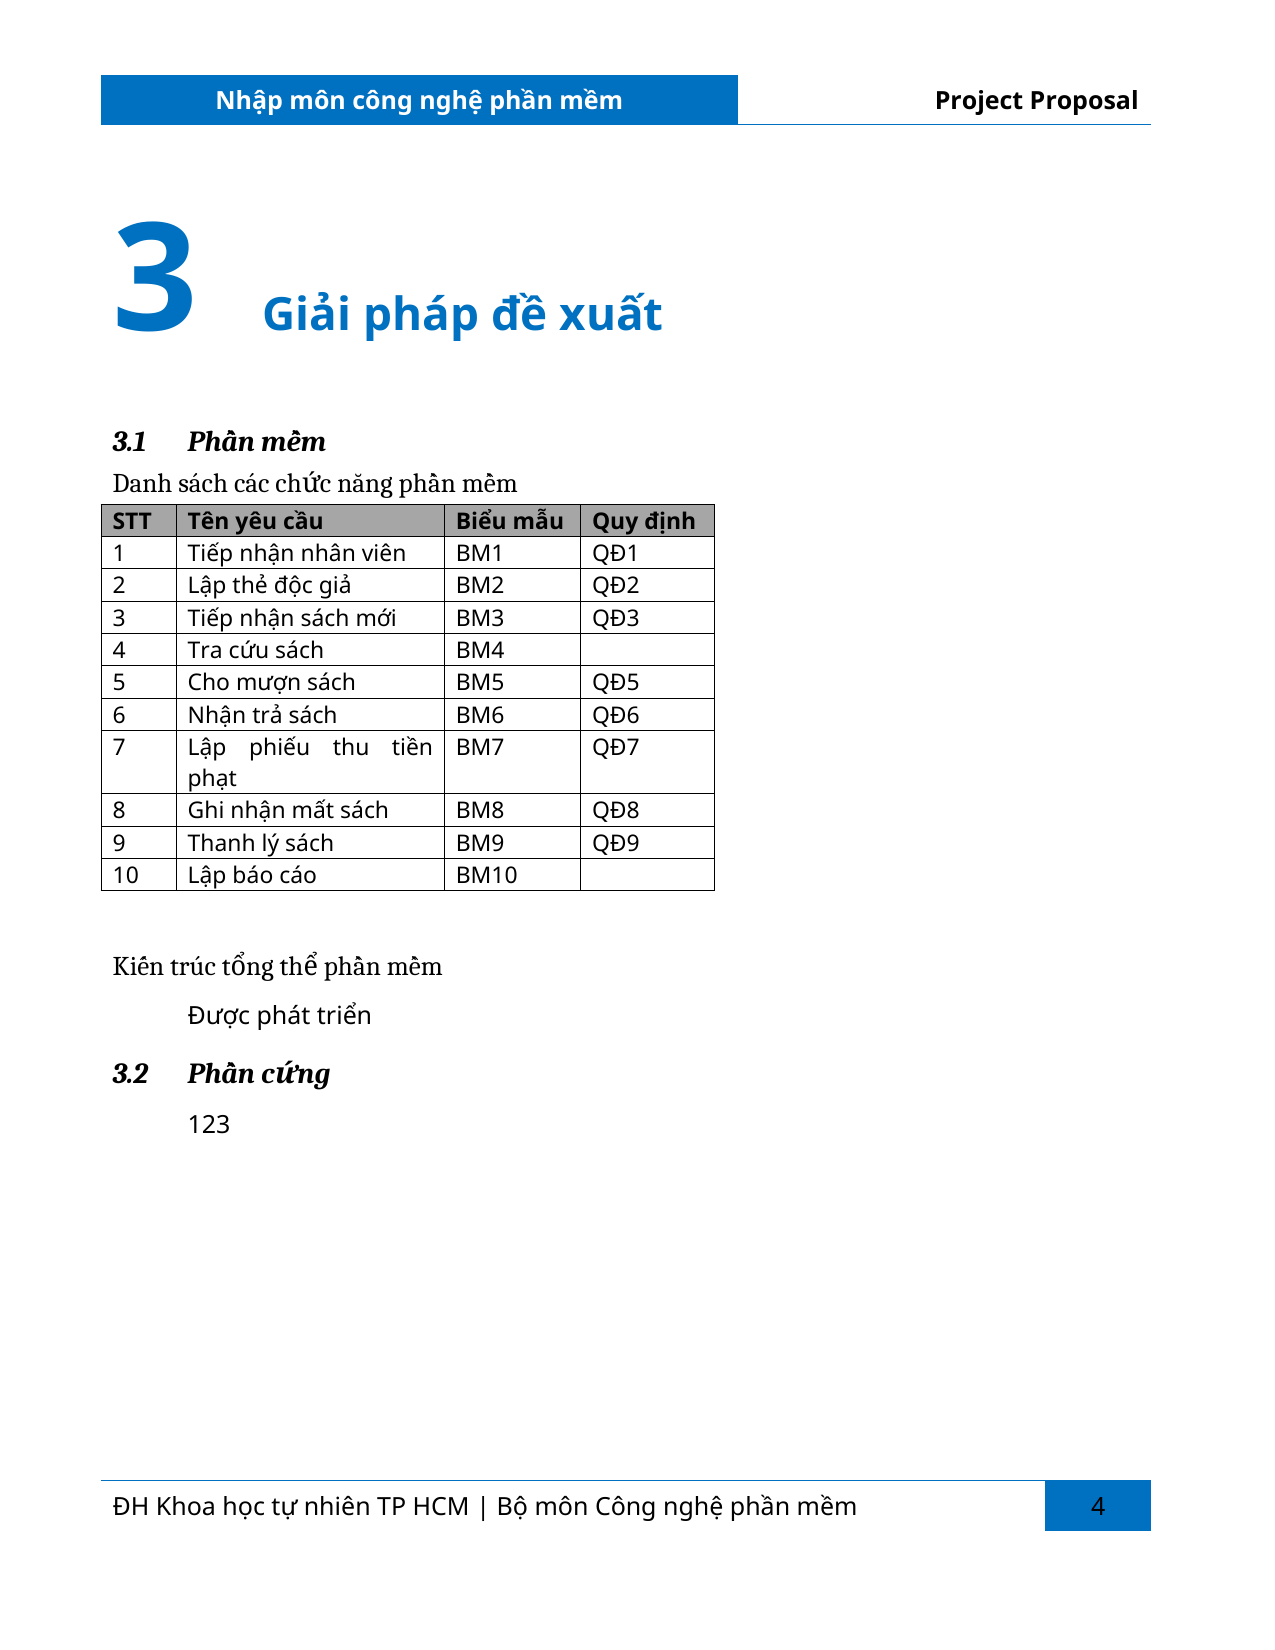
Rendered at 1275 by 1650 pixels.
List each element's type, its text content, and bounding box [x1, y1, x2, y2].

table_cell QĐ7 [581, 731, 714, 793]
table_cell QĐ5 [581, 666, 714, 697]
table_cell Lập thẻ độc giả [177, 569, 444, 601]
subtitle Kiến trúc tổng thể phần mềm [112, 951, 1162, 982]
subtitle Giải pháp đề xuất [112, 169, 1162, 374]
table_cell Cho mượn sách [177, 666, 444, 697]
table_cell 4 [102, 634, 176, 665]
subtitle Phần cứng [112, 1057, 1162, 1091]
table_cell 2 [102, 569, 176, 601]
table_cell 5 [102, 666, 176, 697]
subtitle Phần mềm [112, 425, 1162, 459]
table_cell BM9 [445, 827, 580, 858]
table_cell 6 [102, 699, 176, 730]
table_cell QĐ2 [581, 569, 714, 601]
table_cell 1 [102, 537, 176, 568]
text 123 [112, 1106, 1162, 1140]
table_cell [581, 634, 714, 665]
table_cell Tiếp nhận nhân viên [177, 537, 444, 568]
table_cell BM6 [445, 699, 580, 730]
table_cell Nhận trả sách [177, 699, 444, 730]
table_cell Thanh lý sách [177, 827, 444, 858]
table_cell BM2 [445, 569, 580, 601]
table_cell [581, 859, 714, 890]
table_cell Lập phiếu thu tiền phạt [177, 731, 444, 793]
table_cell Tiếp nhận sách mới [177, 602, 444, 633]
table_cell Lập báo cáo [177, 859, 444, 890]
table_cell 7 [102, 731, 176, 793]
table_cell BM4 [445, 634, 580, 665]
table_cell Ghi nhận mất sách [177, 794, 444, 826]
table_cell BM10 [445, 859, 580, 890]
table_cell QĐ9 [581, 827, 714, 858]
table_cell BM8 [445, 794, 580, 826]
table_cell 9 [102, 827, 176, 858]
table_cell BM3 [445, 602, 580, 633]
table_header Biểu mẫu [445, 505, 580, 536]
table_cell BM5 [445, 666, 580, 697]
table_cell BM7 [445, 731, 580, 793]
table_header Tên yêu cầu [177, 505, 444, 536]
table_cell QĐ6 [581, 699, 714, 730]
table_cell QĐ8 [581, 794, 714, 826]
table_header Quy định [581, 505, 714, 536]
table_cell Tra cứu sách [177, 634, 444, 665]
table_header STT [102, 505, 176, 536]
text Được phát triển [112, 997, 1162, 1031]
table_cell 3 [102, 602, 176, 633]
subtitle Danh sách các chức năng phần mềm [112, 468, 1162, 499]
table_cell 8 [102, 794, 176, 826]
table_cell BM1 [445, 537, 580, 568]
table_cell QĐ3 [581, 602, 714, 633]
table_cell 10 [102, 859, 176, 890]
table_cell QĐ1 [581, 537, 714, 568]
